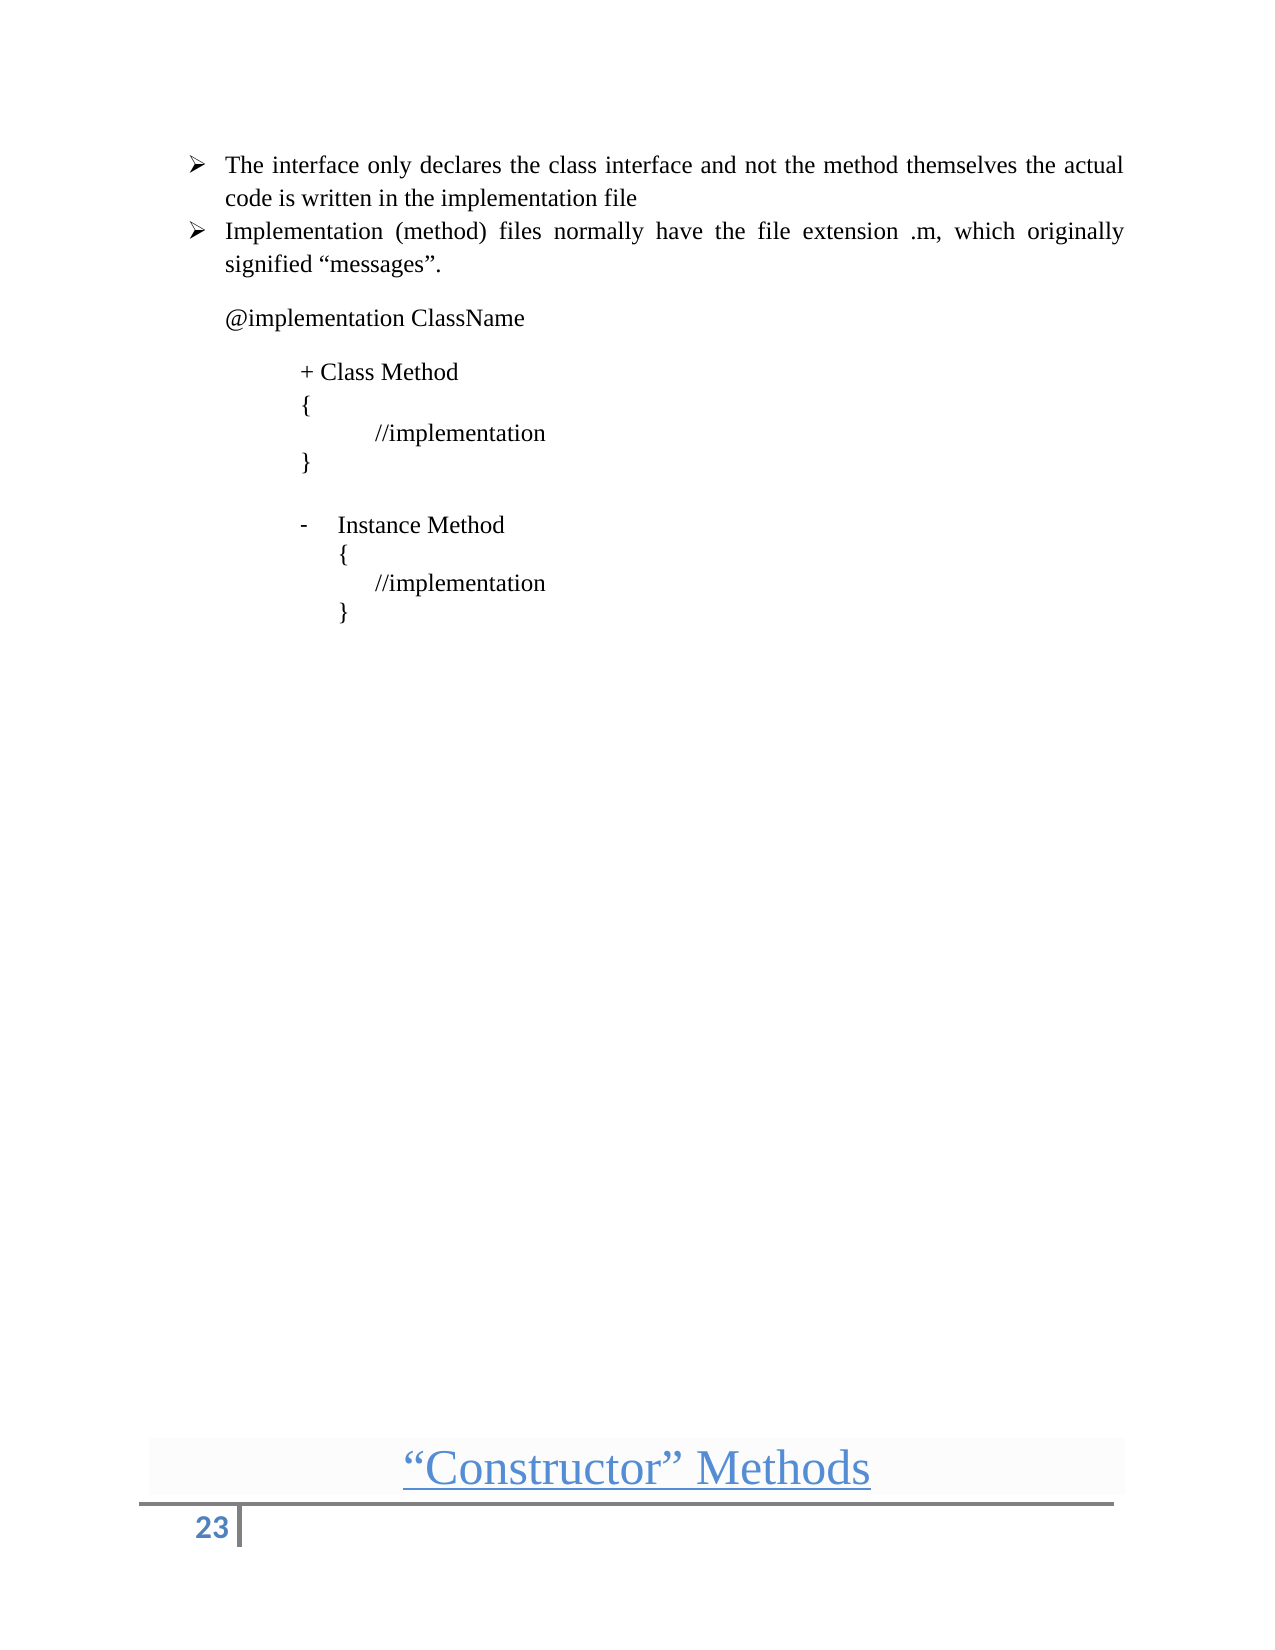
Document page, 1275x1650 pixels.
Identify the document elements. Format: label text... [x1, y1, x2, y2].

text } [150, 447, 1125, 476]
list Implementation (method) files normally have the file extension .m, which originally signified “messages”. [187, 216, 1125, 278]
text + Class Method [150, 357, 1125, 386]
text } [337, 597, 1125, 626]
text { [150, 390, 1125, 418]
text { [337, 539, 1125, 568]
list The interface only declares the class interface and not the method themselves the actual code is written in the implementation file [187, 150, 1125, 212]
text “Constructor” Methods [149, 1438, 1125, 1495]
text @implementation ClassName [150, 303, 1125, 332]
list Instance Method [300, 509, 1125, 539]
text //implementation [337, 568, 1125, 597]
text //implementation [150, 418, 1125, 447]
